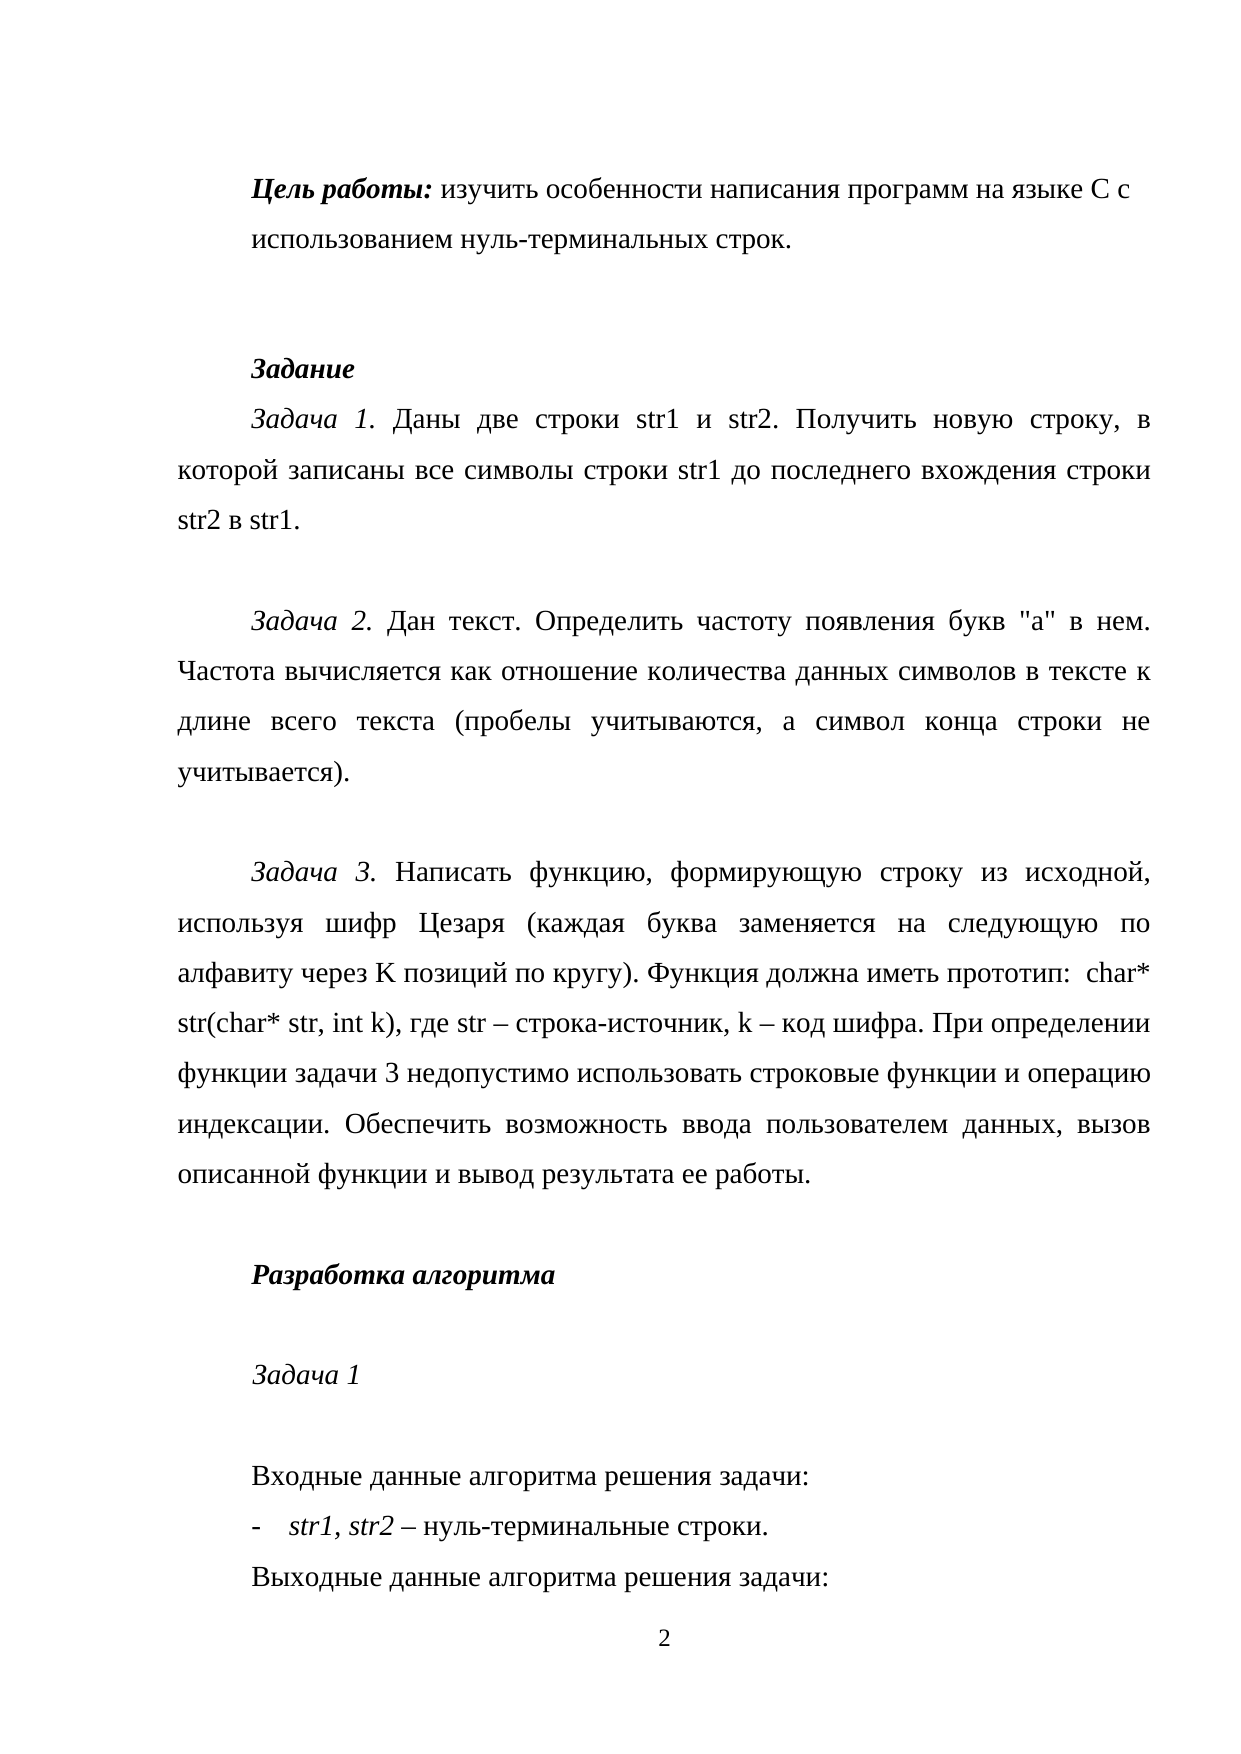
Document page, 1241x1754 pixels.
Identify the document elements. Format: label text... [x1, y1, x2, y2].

text Задача 1 [177, 1357, 1152, 1391]
text Входные данные алгоритма решения задачи: [177, 1458, 1152, 1492]
text Задание [177, 351, 1152, 385]
text Цель работы: изучить особенности написания программ на языке С с использованием нуль-терминальных строк. [251, 171, 1144, 255]
text Задача 3. Написать функцию, формирующую строку из исходной, используя шифр Цезаря (каждая буква заменяется на следующую по алфавиту через K позиций по кругу). Функция должна иметь прототип: char* str(char* str, int k), где str – строка-источник, k – код шифра. При определении функции задачи 3 недопустимо использовать строковые функции и операцию индексации. Обеспечить возможность ввода пользователем данных, вызов описанной функции и вывод результата ее работы. [177, 854, 1152, 1190]
list str1, str2 – нуль-терминальные строки. [251, 1508, 1152, 1542]
text Задача 1. Даны две строки str1 и str2. Получить новую строку, в которой записаны все символы строки str1 до последнего вхождения строки str2 в str1. [177, 402, 1152, 536]
text Задача 2. Дан текст. Определить частоту появления букв "а" в нем. Частота вычисляется как отношение количества данных символов в тексте к длине всего текста (пробелы учитываются, а символ конца строки не учитывается). [177, 603, 1152, 787]
text Разработка алгоритма [177, 1257, 1152, 1290]
text Выходные данные алгоритма решения задачи: [177, 1559, 1152, 1592]
